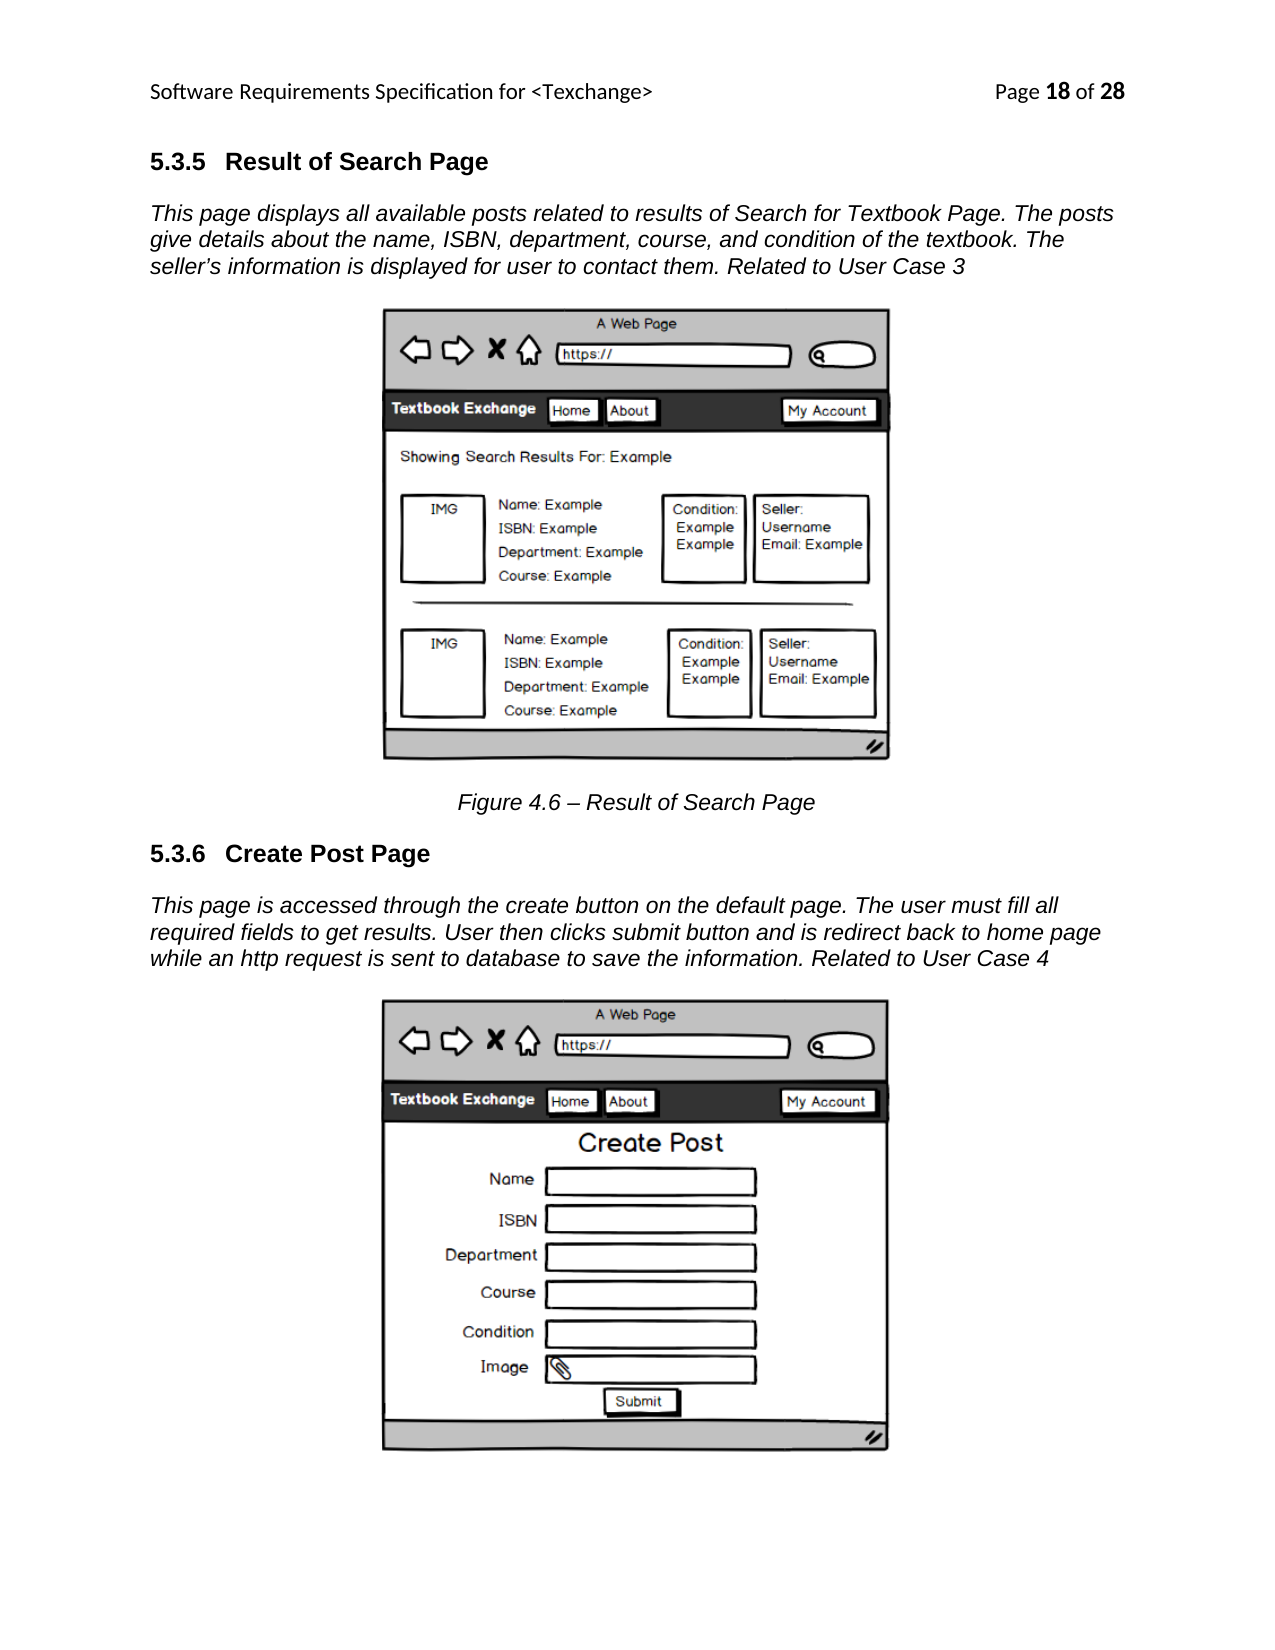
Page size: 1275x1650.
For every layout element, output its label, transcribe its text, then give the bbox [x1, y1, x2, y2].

text This page displays all available posts related to results of Search for Textbook Page. The posts give details about the name, ISBN, department, course, and condition of the textbook. The seller’s information is displayed for user to contact them. Related to User Case 3 [150, 200, 1125, 279]
text This page is accessed through the create button on the default page. The user must fill all required fields to get results. User then clicks submit button and is redirect back to home page while an http request is sent to database to save the information. Related to User Case 4 [150, 892, 1125, 971]
subtitle Create Post Page [150, 842, 1125, 867]
picture [381, 997, 894, 1454]
text Figure 4.6 – Result of Search Page [150, 789, 1125, 815]
subtitle Result of Search Page [150, 150, 1125, 175]
picture [381, 305, 894, 763]
